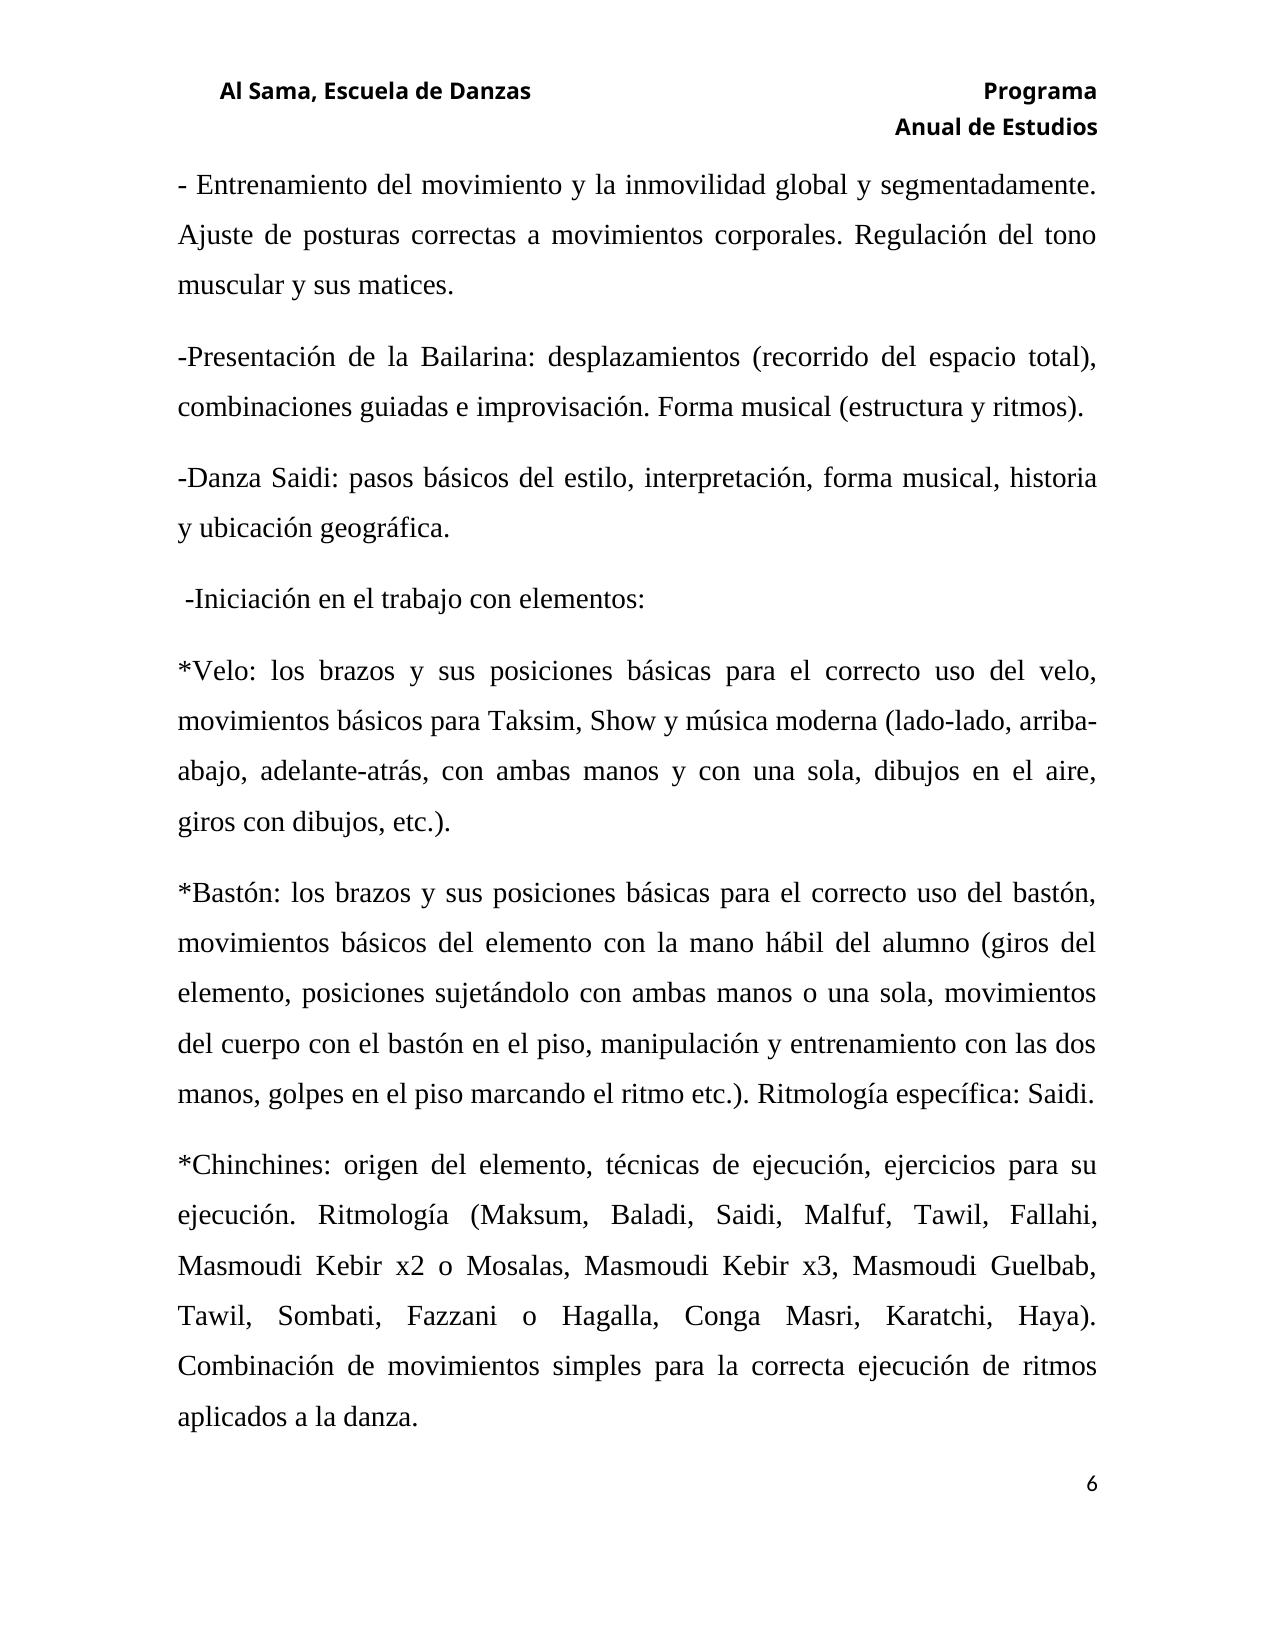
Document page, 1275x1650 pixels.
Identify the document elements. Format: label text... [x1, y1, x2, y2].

text - Entrenamiento del movimiento y la inmovilidad global y segmentadamente. Ajuste de posturas correctas a movimientos corporales. Regulación del tono muscular y sus matices. [177, 167, 1098, 301]
text *Bastón: los brazos y sus posiciones básicas para el correcto uso del bastón, movimientos básicos del elemento con la mano hábil del alumno (giros del elemento, posiciones sujetándolo con ambas manos o una sola, movimientos del cuerpo con el bastón en el piso, manipulación y entrenamiento con las dos manos, golpes en el piso marcando el ritmo etc.). Ritmología específica: Saidi. [177, 875, 1098, 1109]
text -Presentación de la Bailarina: desplazamientos (recorrido del espacio total), combinaciones guiadas e improvisación. Forma musical (estructura y ritmos). [177, 339, 1098, 422]
text *Velo: los brazos y sus posiciones básicas para el correcto uso del velo, movimientos básicos para Taksim, Show y música moderna (lado-lado, arriba-abajo, adelante-atrás, con ambas manos y con una sola, dibujos en el aire, giros con dibujos, etc.). [177, 653, 1098, 837]
text -Iniciación en el trabajo con elementos: [177, 582, 1098, 615]
text -Danza Saidi: pasos básicos del estilo, interpretación, forma musical, historia y ubicación geográfica. [177, 460, 1098, 544]
text *Chinchines: origen del elemento, técnicas de ejecución, ejercicios para su ejecución. Ritmología (Maksum, Baladi, Saidi, Malfuf, Tawil, Fallahi, Masmoudi Kebir x2 o Mosalas, Masmoudi Kebir x3, Masmoudi Guelbab, Tawil, Sombati, Fazzani o Hagalla, Conga Masri, Karatchi, Haya). Combinación de movimientos simples para la correcta ejecución de ritmos aplicados a la danza. [177, 1147, 1098, 1432]
